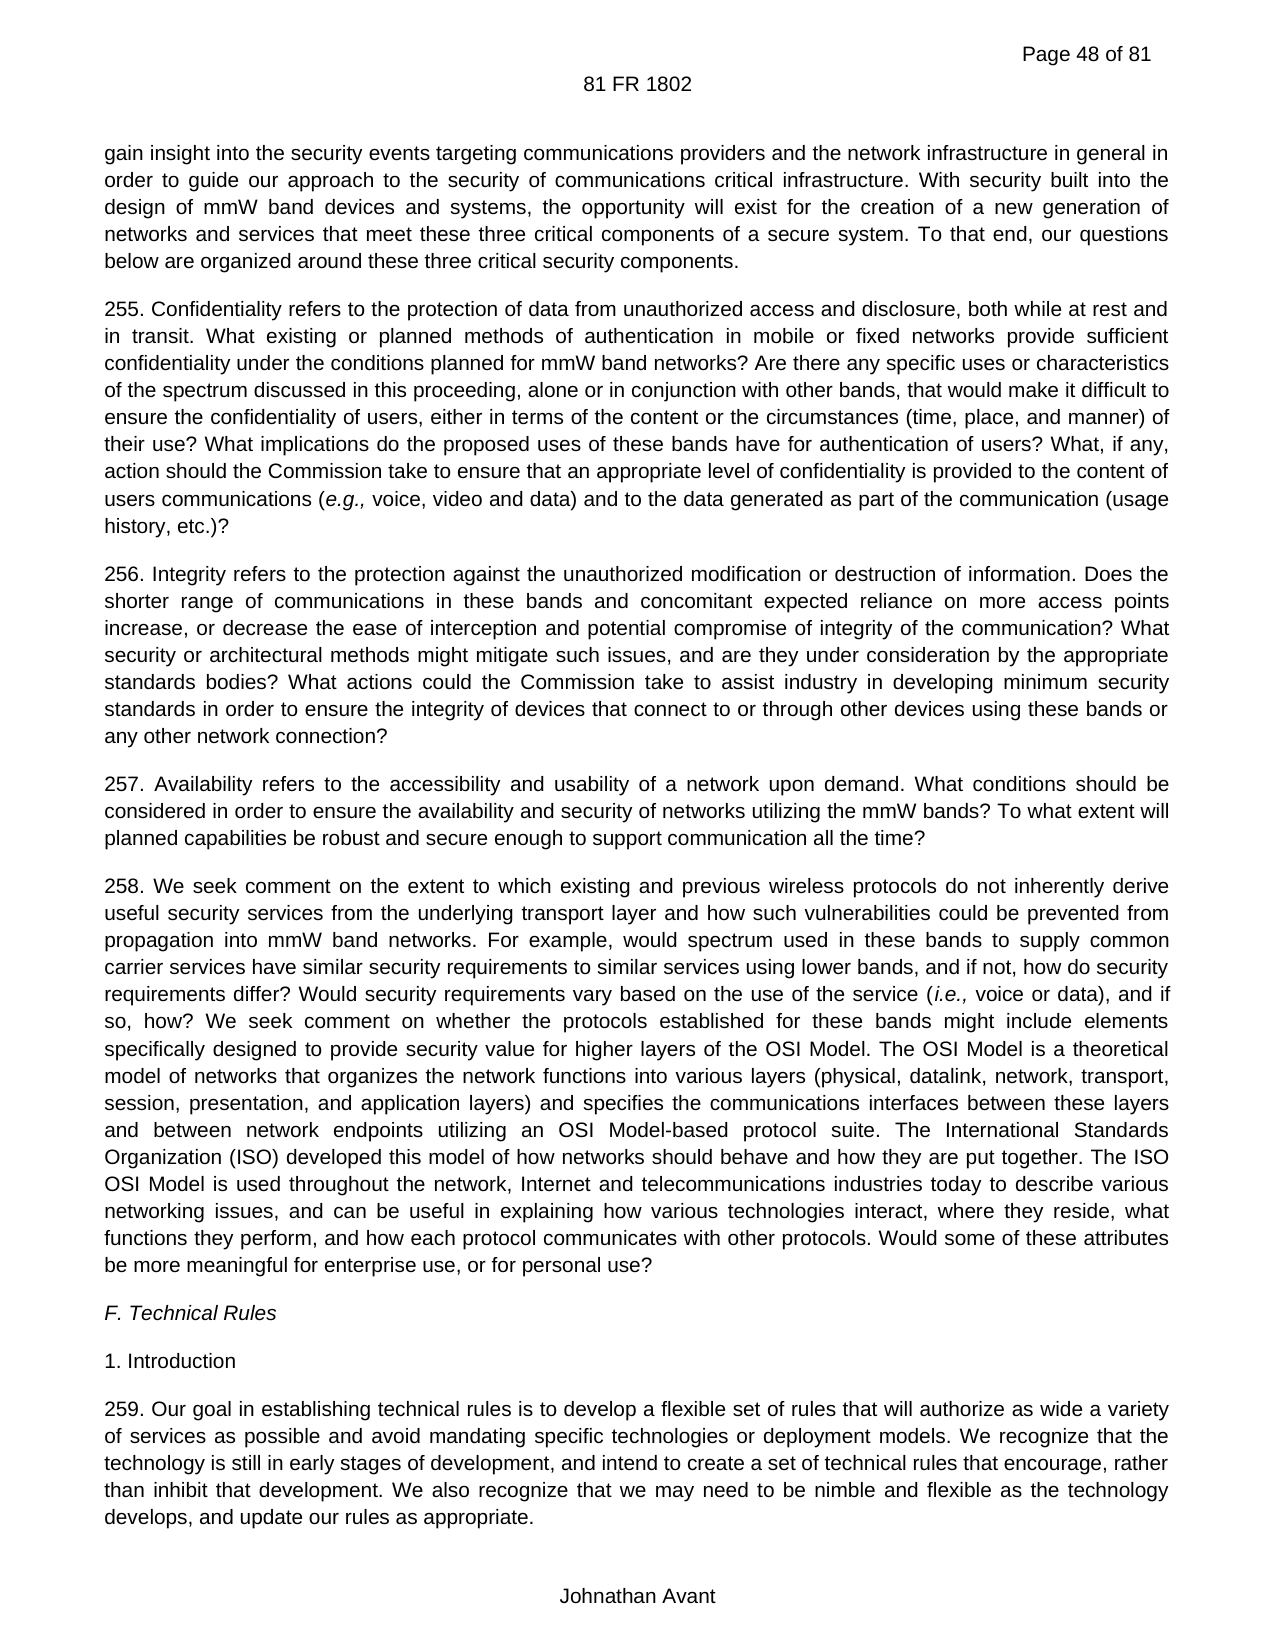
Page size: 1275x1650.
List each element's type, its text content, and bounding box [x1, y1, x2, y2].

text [104, 137, 1171, 273]
text 256. Integrity refers to the protection against the unauthorized modification or destruction of information. Does the shorter range of communications in these bands and concomitant expected reliance on more access points increase, or decrease the ease of interception and potential compromise of integrity of the communication? What security or architectural methods might mitigate such issues, and are they under consideration by the appropriate standards bodies? What actions could the Commission take to assist industry in developing minimum security standards in order to ensure the integrity of devices that connect to or through other devices using these bands or any other network connection? [104, 558, 1171, 748]
text 258. We seek comment on the extent to which existing and previous wireless protocols do not inherently derive useful security services from the underlying transport layer and how such vulnerabilities could be prevented from propagation into mmW band networks. For example, would spectrum used in these bands to supply common carrier services have similar security requirements to similar services using lower bands, and if not, how do security requirements differ? Would security requirements vary based on the use of the service (i.e., voice or data), and if so, how? We seek comment on whether the protocols established for these bands might include elements specifically designed to provide security value for higher layers of the OSI Model. The OSI Model is a theoretical model of networks that organizes the network functions into various layers (physical, datalink, network, transport, session, presentation, and application layers) and specifies the communications interfaces between these layers and between network endpoints utilizing an OSI Model-based protocol suite. The International Standards Organization (ISO) developed this model of how networks should behave and how they are put together. The ISO OSI Model is used throughout the network, Internet and telecommunications industries today to describe various networking issues, and can be useful in explaining how various technologies interact, where they reside, what functions they perform, and how each protocol communicates with other protocols. Would some of these attributes be more meaningful for enterprise use, or for personal use? [104, 871, 1171, 1277]
text F. Technical Rules [104, 1298, 1171, 1325]
text 257. Availability refers to the accessibility and usability of a network upon demand. What conditions should be considered in order to ensure the availability and security of networks utilizing the mmW bands? To what extent will planned capabilities be robust and secure enough to support communication all the time? [104, 769, 1171, 850]
text 255. Confidentiality refers to the protection of data from unauthorized access and disclosure, both while at rest and in transit. What existing or planned methods of authentication in mobile or fixed networks provide sufficient confidentiality under the conditions planned for mmW band networks? Are there any specific uses or characteristics of the spectrum discussed in this proceeding, alone or in conjunction with other bands, that would make it difficult to ensure the confidentiality of users, either in terms of the content or the circumstances (time, place, and manner) of their use? What implications do the proposed uses of these bands have for authentication of users? What, if any, action should the Commission take to ensure that an appropriate level of confidentiality is provided to the content of users communications (e.g., voice, video and data) and to the data generated as part of the communication (usage history, etc.)? [104, 294, 1171, 537]
text 1. Introduction [104, 1346, 1171, 1373]
text 259. Our goal in establishing technical rules is to develop a flexible set of rules that will authorize as wide a variety of services as possible and avoid mandating specific technologies or deployment models. We recognize that the technology is still in early stages of development, and intend to create a set of technical rules that encourage, rather than inhibit that development. We also recognize that we may need to be nimble and flexible as the technology develops, and update our rules as appropriate. [104, 1394, 1171, 1529]
